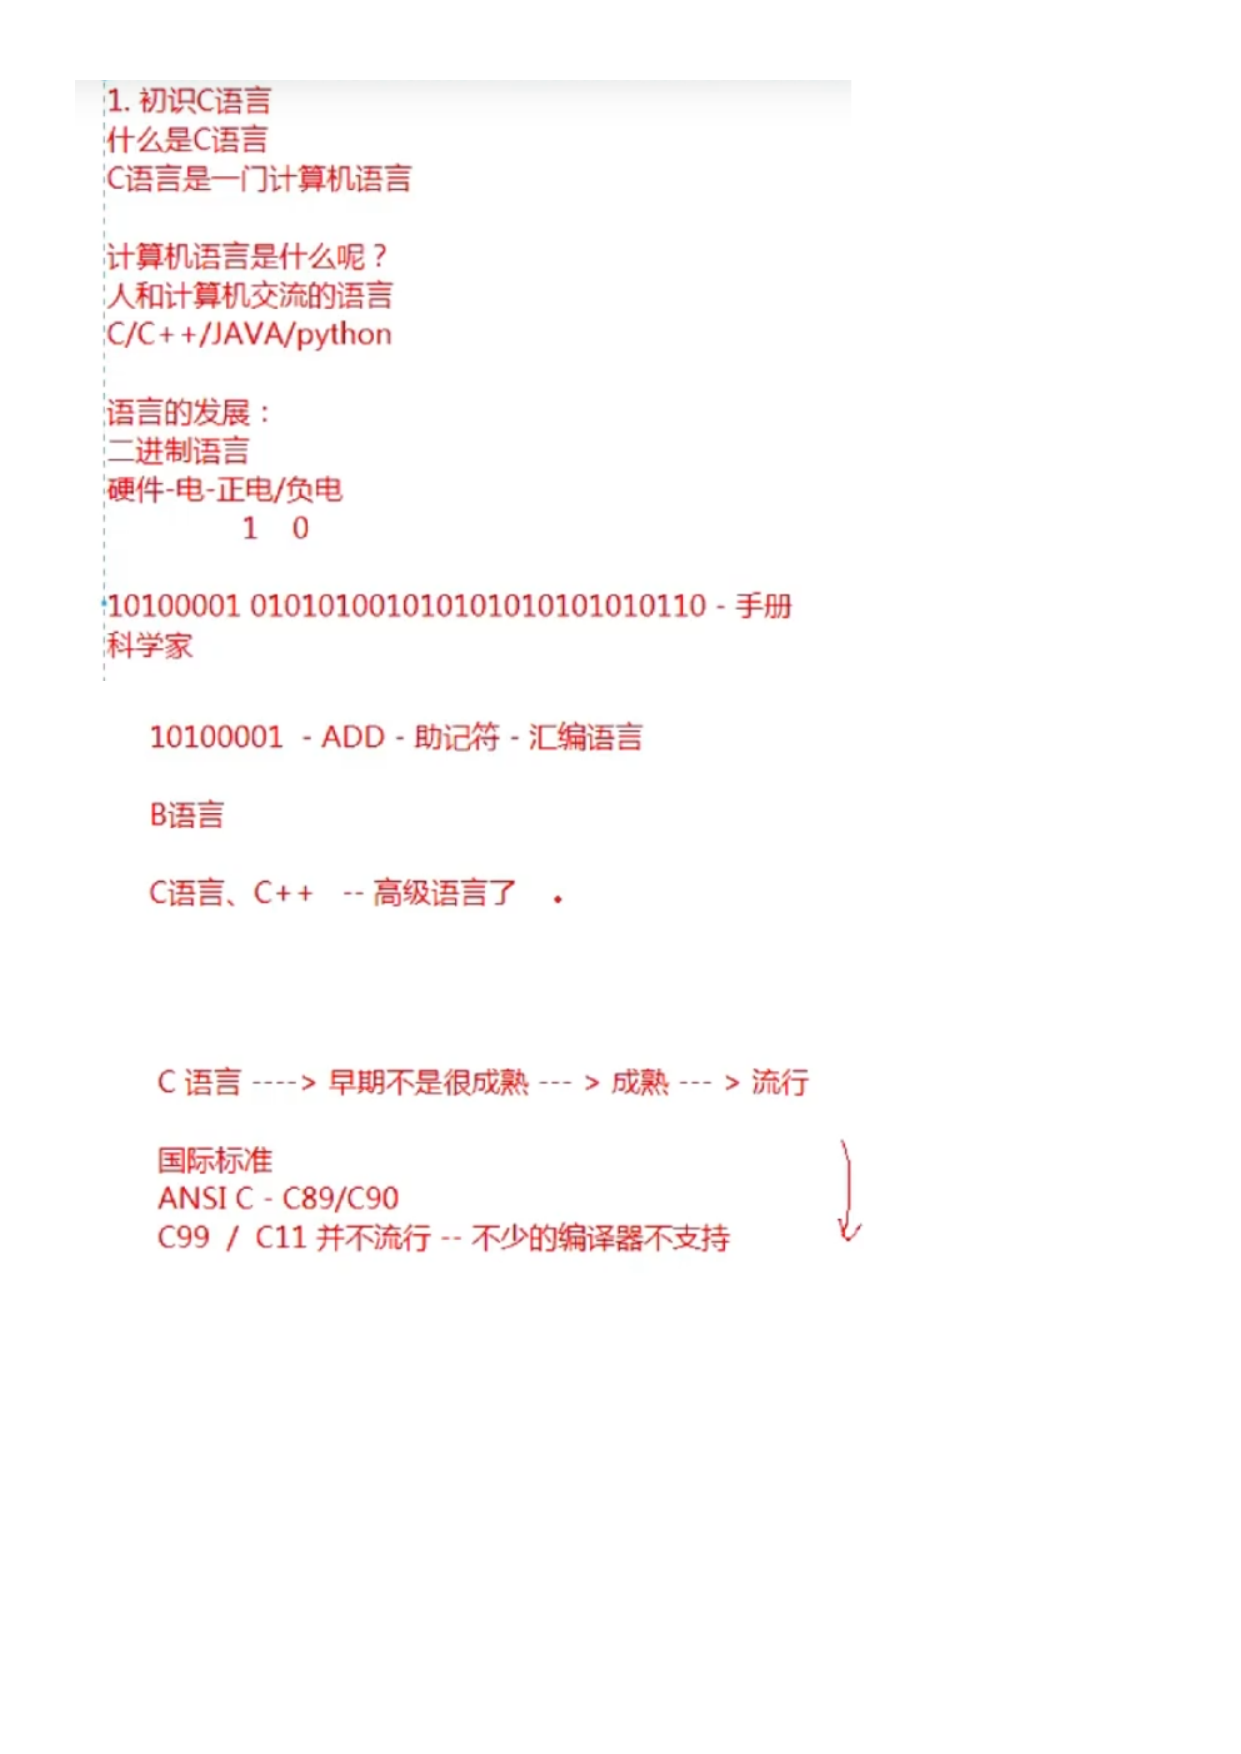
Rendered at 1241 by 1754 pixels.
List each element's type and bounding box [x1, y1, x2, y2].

picture [75, 80, 852, 681]
picture [75, 698, 864, 1304]
